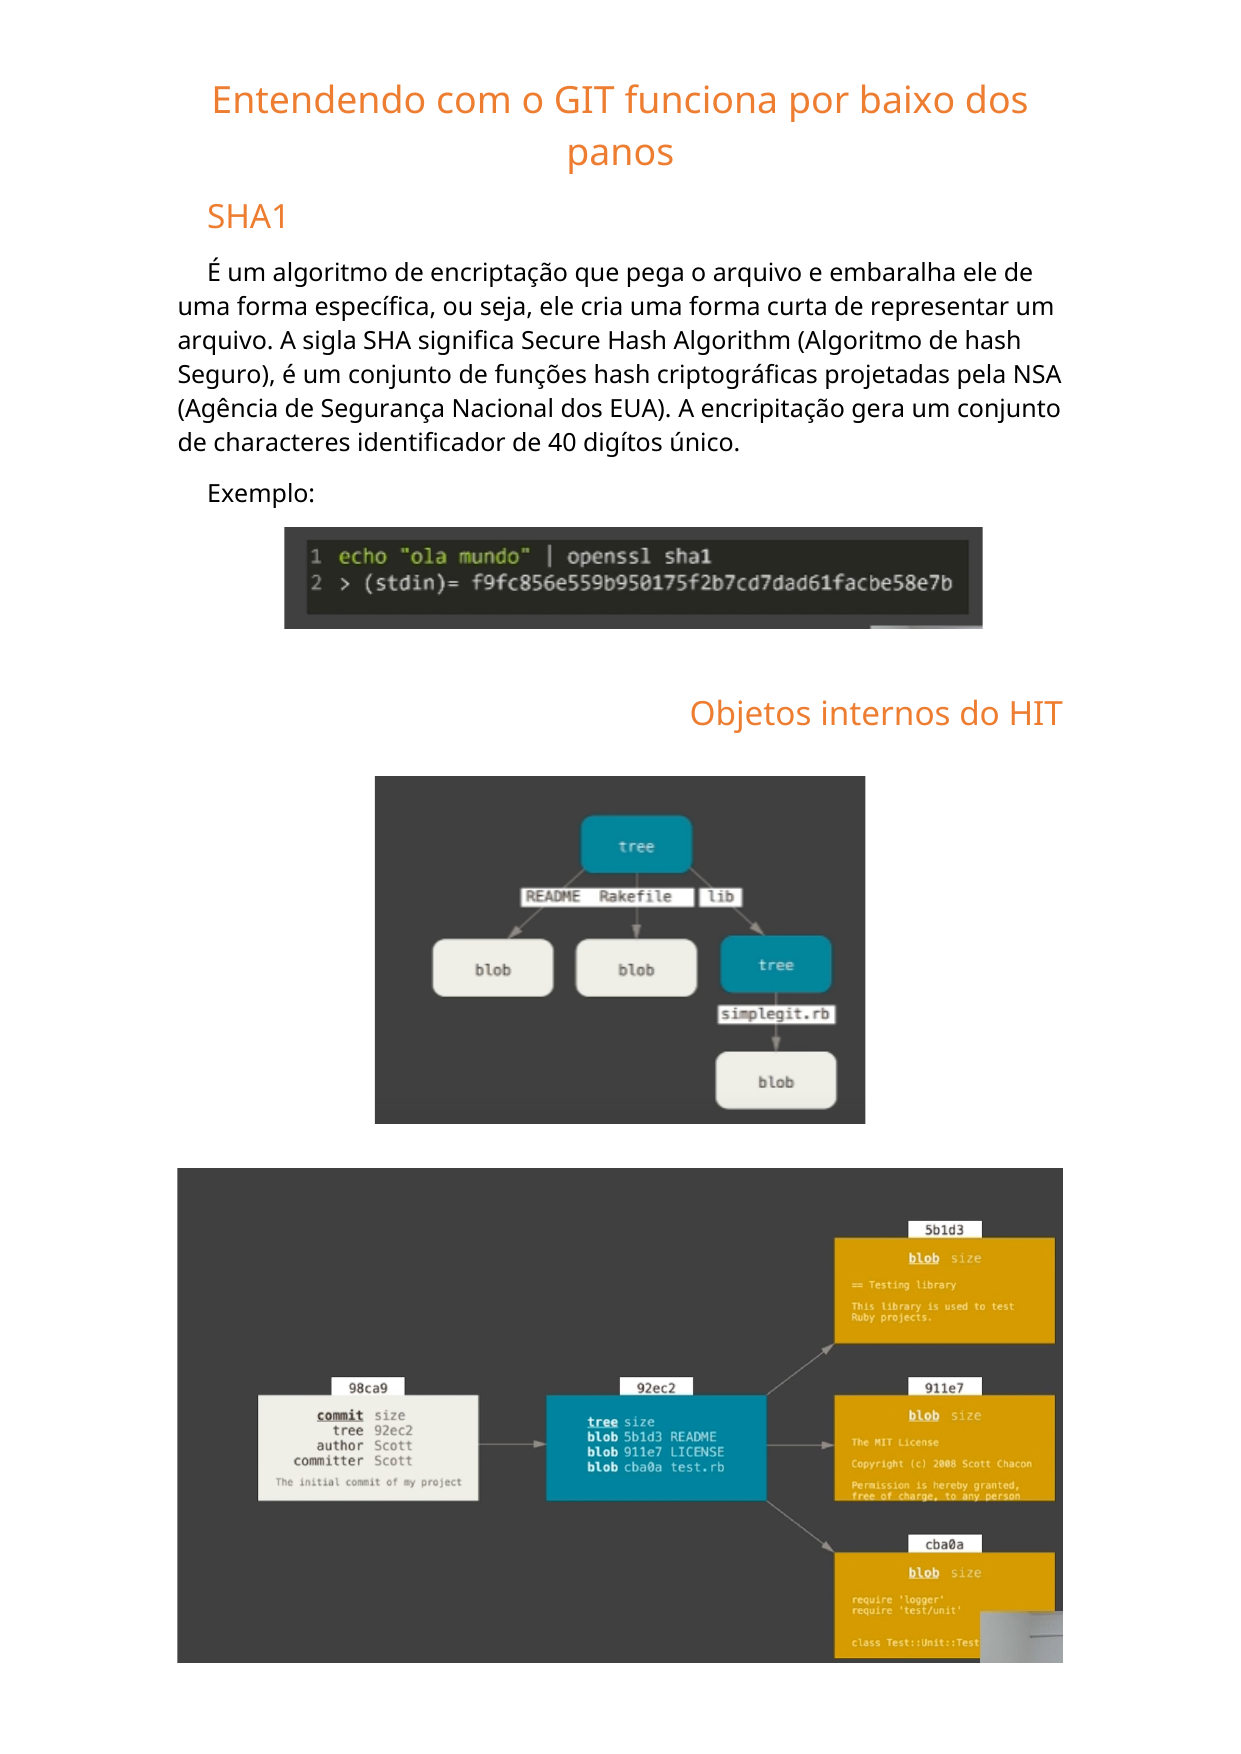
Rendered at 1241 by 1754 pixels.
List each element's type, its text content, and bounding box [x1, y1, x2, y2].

text Exemplo: [177, 476, 1063, 510]
picture [177, 1168, 1063, 1663]
picture [284, 527, 983, 629]
text SHA1 [177, 192, 1063, 238]
text É um algoritmo de encriptação que pega o arquivo e embaralha ele de uma forma específica, ou seja, ele cria uma forma curta de representar um arquivo. A sigla SHA significa Secure Hash Algorithm (Algoritmo de hash Seguro), é um conjunto de funções hash criptográficas projetadas pela NSA (Agência de Segurança Nacional dos EUA). A encripitação gera um conjunto de characteres identificador de 40 digítos único. [177, 254, 1063, 459]
picture [374, 776, 866, 1124]
text Objetos internos do HIT [177, 690, 1063, 735]
